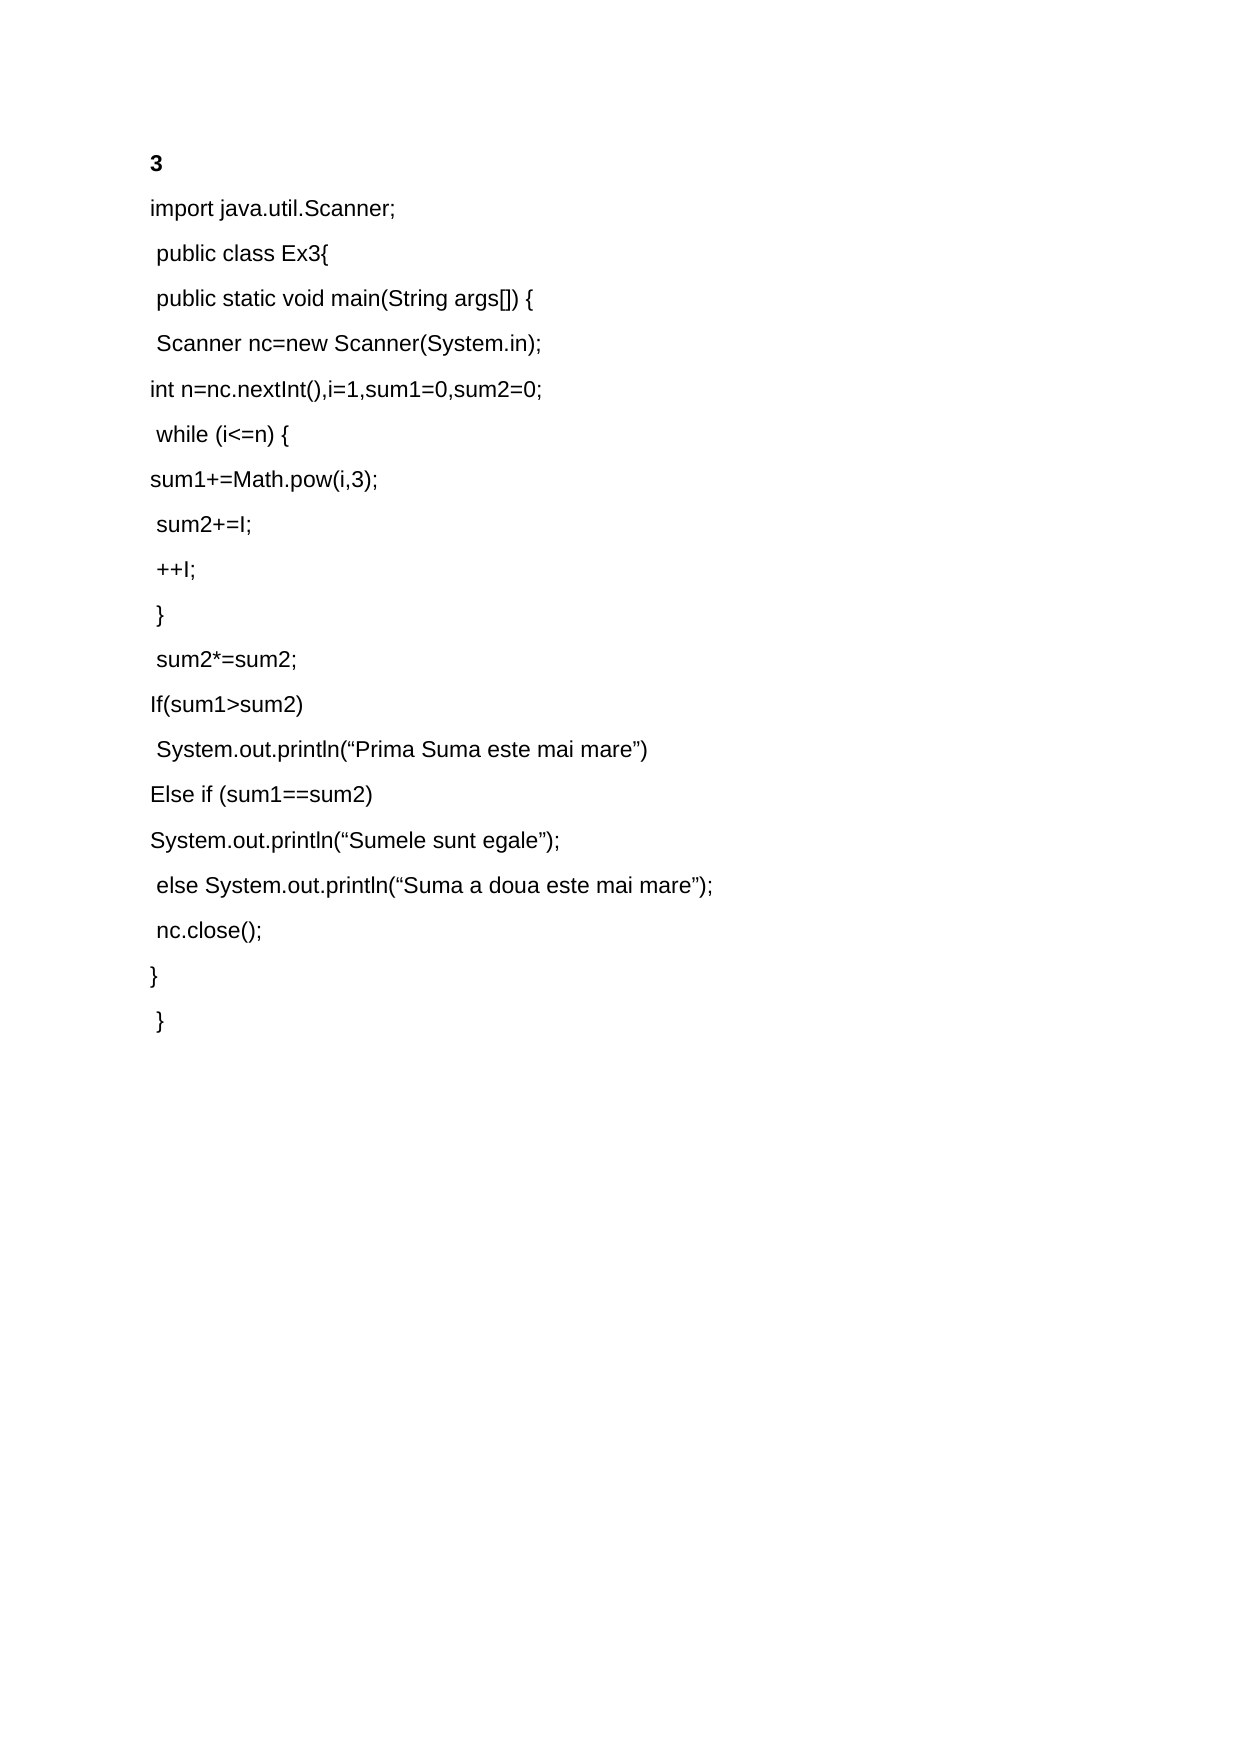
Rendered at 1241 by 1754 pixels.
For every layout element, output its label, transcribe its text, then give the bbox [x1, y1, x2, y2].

text else System.out.println(“Suma a doua este mai mare”); [150, 872, 1090, 898]
text sum1+=Math.pow(i,3); [150, 466, 1090, 492]
text int n=nc.nextInt(),i=1,sum1=0,sum2=0; [150, 376, 1090, 402]
text If(sum1>sum2) [150, 691, 1090, 718]
text ++I; [150, 556, 1090, 582]
text sum2*=sum2; [150, 646, 1090, 672]
text Scanner nc=new Scanner(System.in); [150, 330, 1090, 357]
text while (i<=n) { [150, 421, 1090, 447]
text nc.close(); [150, 917, 1090, 943]
text System.out.println(“Prima Suma este mai mare”) [150, 736, 1090, 763]
text public static void main(String args[]) { [150, 285, 1090, 312]
text sum2+=I; [150, 511, 1090, 537]
text } [150, 962, 1090, 988]
text import java.util.Scanner; [150, 195, 1090, 221]
text } [150, 1007, 1090, 1033]
text 3 [150, 150, 1090, 176]
text Else if (sum1==sum2) [150, 781, 1090, 808]
text public class Ex3{ [150, 240, 1090, 267]
text System.out.println(“Sumele sunt egale”); [150, 827, 1090, 853]
text } [150, 601, 1090, 627]
